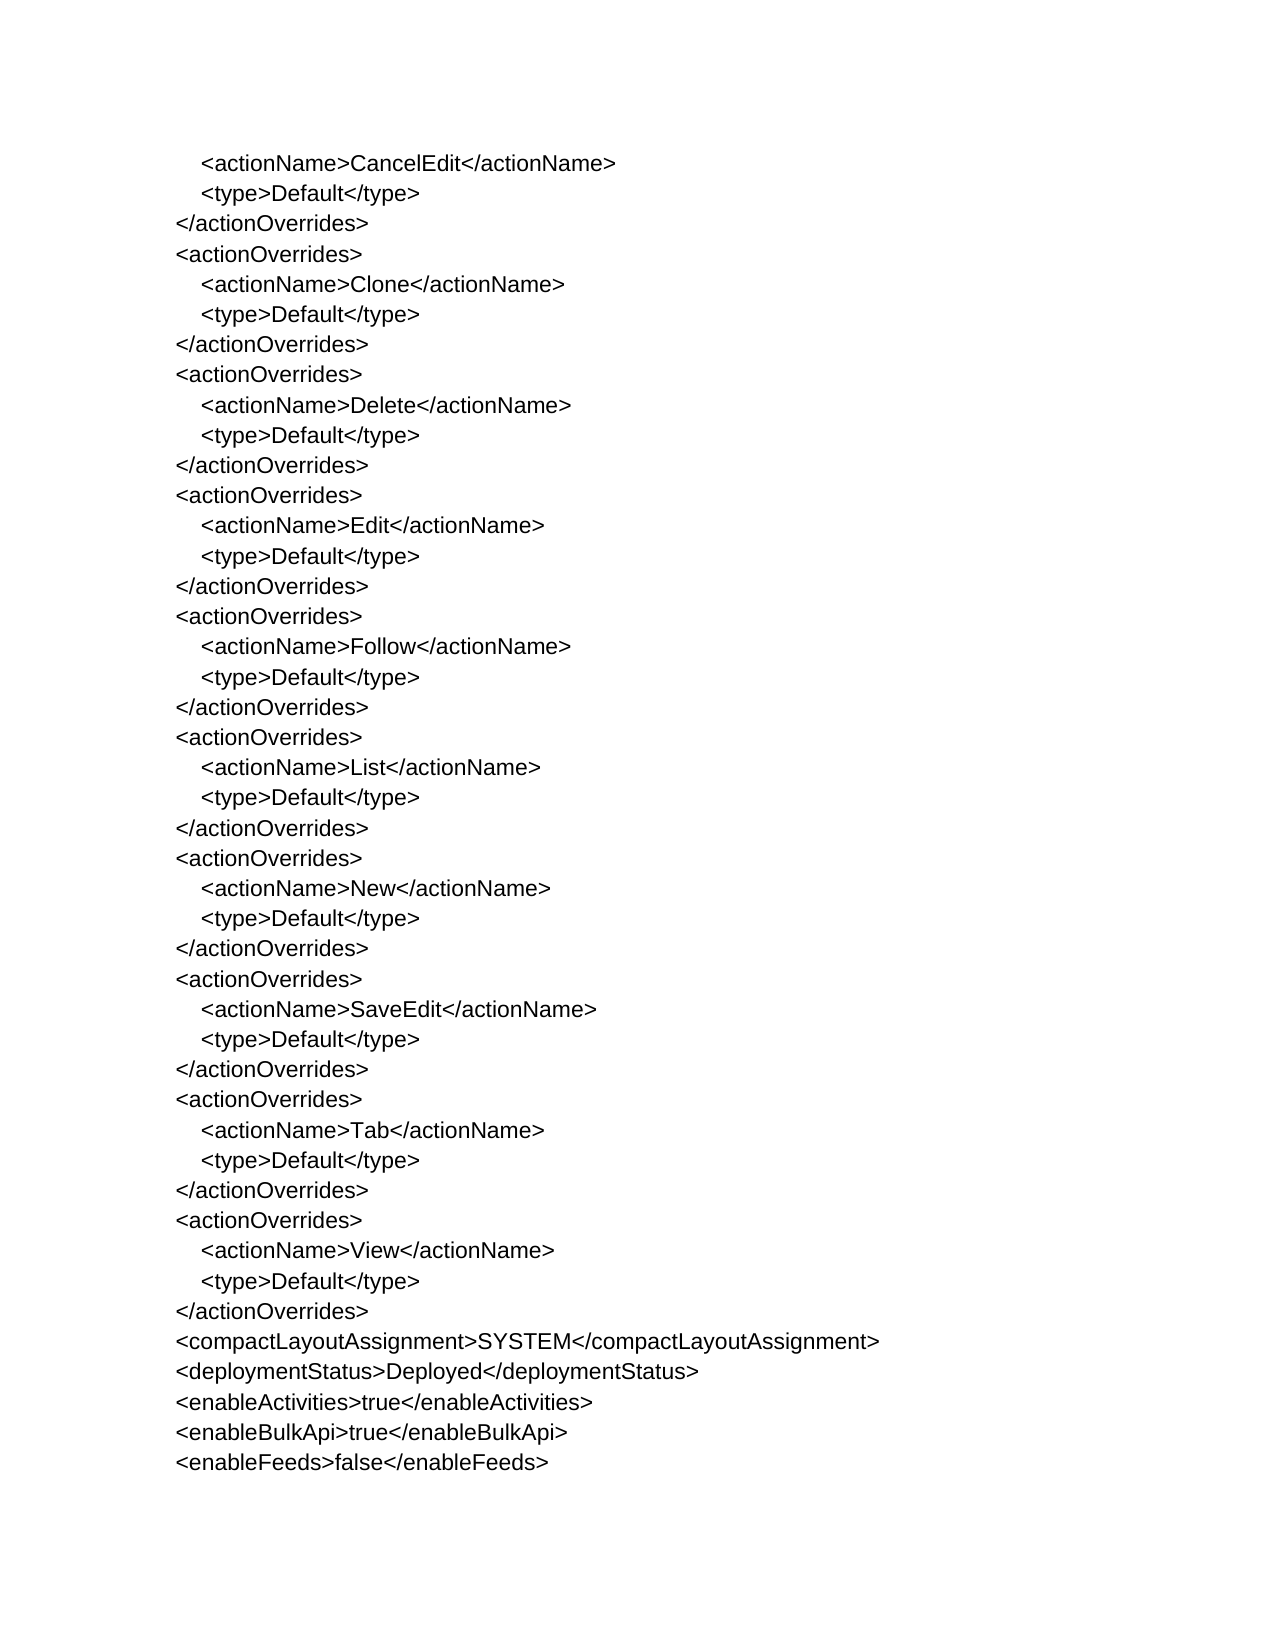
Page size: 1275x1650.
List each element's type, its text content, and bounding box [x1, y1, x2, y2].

text <actionName>View</actionName> [150, 1237, 1125, 1264]
text <actionOverrides> [150, 1207, 1125, 1234]
text <type>Default</type> [150, 422, 1125, 448]
text </actionOverrides> [150, 814, 1125, 841]
text <type>Default</type> [150, 784, 1125, 811]
text </actionOverrides> [150, 1056, 1125, 1083]
text <deploymentStatus>Deployed</deploymentStatus> [150, 1358, 1125, 1385]
text </actionOverrides> [150, 1177, 1125, 1203]
text <actionOverrides> [150, 1086, 1125, 1113]
text <actionOverrides> [150, 241, 1125, 267]
text <actionName>List</actionName> [150, 754, 1125, 781]
text <actionOverrides> [150, 724, 1125, 750]
text <type>Default</type> [150, 180, 1125, 207]
text <type>Default</type> [150, 905, 1125, 932]
text <type>Default</type> [150, 1026, 1125, 1052]
text <actionName>Clone</actionName> [150, 271, 1125, 297]
text <actionName>Delete</actionName> [150, 392, 1125, 418]
text <actionName>Follow</actionName> [150, 633, 1125, 660]
text <actionName>Tab</actionName> [150, 1117, 1125, 1143]
text <actionName>Edit</actionName> [150, 512, 1125, 539]
text </actionOverrides> [150, 331, 1125, 358]
text </actionOverrides> [150, 1298, 1125, 1324]
text <actionOverrides> [150, 966, 1125, 992]
text <enableFeeds>false</enableFeeds> [150, 1449, 1125, 1475]
text <actionName>SaveEdit</actionName> [150, 996, 1125, 1022]
text <type>Default</type> [150, 301, 1125, 327]
text <actionName>CancelEdit</actionName> [150, 150, 1125, 176]
text </actionOverrides> [150, 452, 1125, 478]
text <compactLayoutAssignment>SYSTEM</compactLayoutAssignment> [150, 1328, 1125, 1354]
text </actionOverrides> [150, 210, 1125, 237]
text <actionOverrides> [150, 603, 1125, 629]
text <type>Default</type> [150, 663, 1125, 690]
text <actionName>New</actionName> [150, 875, 1125, 901]
text </actionOverrides> [150, 694, 1125, 720]
text <type>Default</type> [150, 1147, 1125, 1173]
text </actionOverrides> [150, 935, 1125, 962]
text </actionOverrides> [150, 573, 1125, 599]
text <enableActivities>true</enableActivities> [150, 1388, 1125, 1415]
text <actionOverrides> [150, 845, 1125, 871]
text <type>Default</type> [150, 543, 1125, 569]
text <actionOverrides> [150, 482, 1125, 509]
text <actionOverrides> [150, 361, 1125, 388]
text <enableBulkApi>true</enableBulkApi> [150, 1419, 1125, 1445]
text <type>Default</type> [150, 1268, 1125, 1294]
